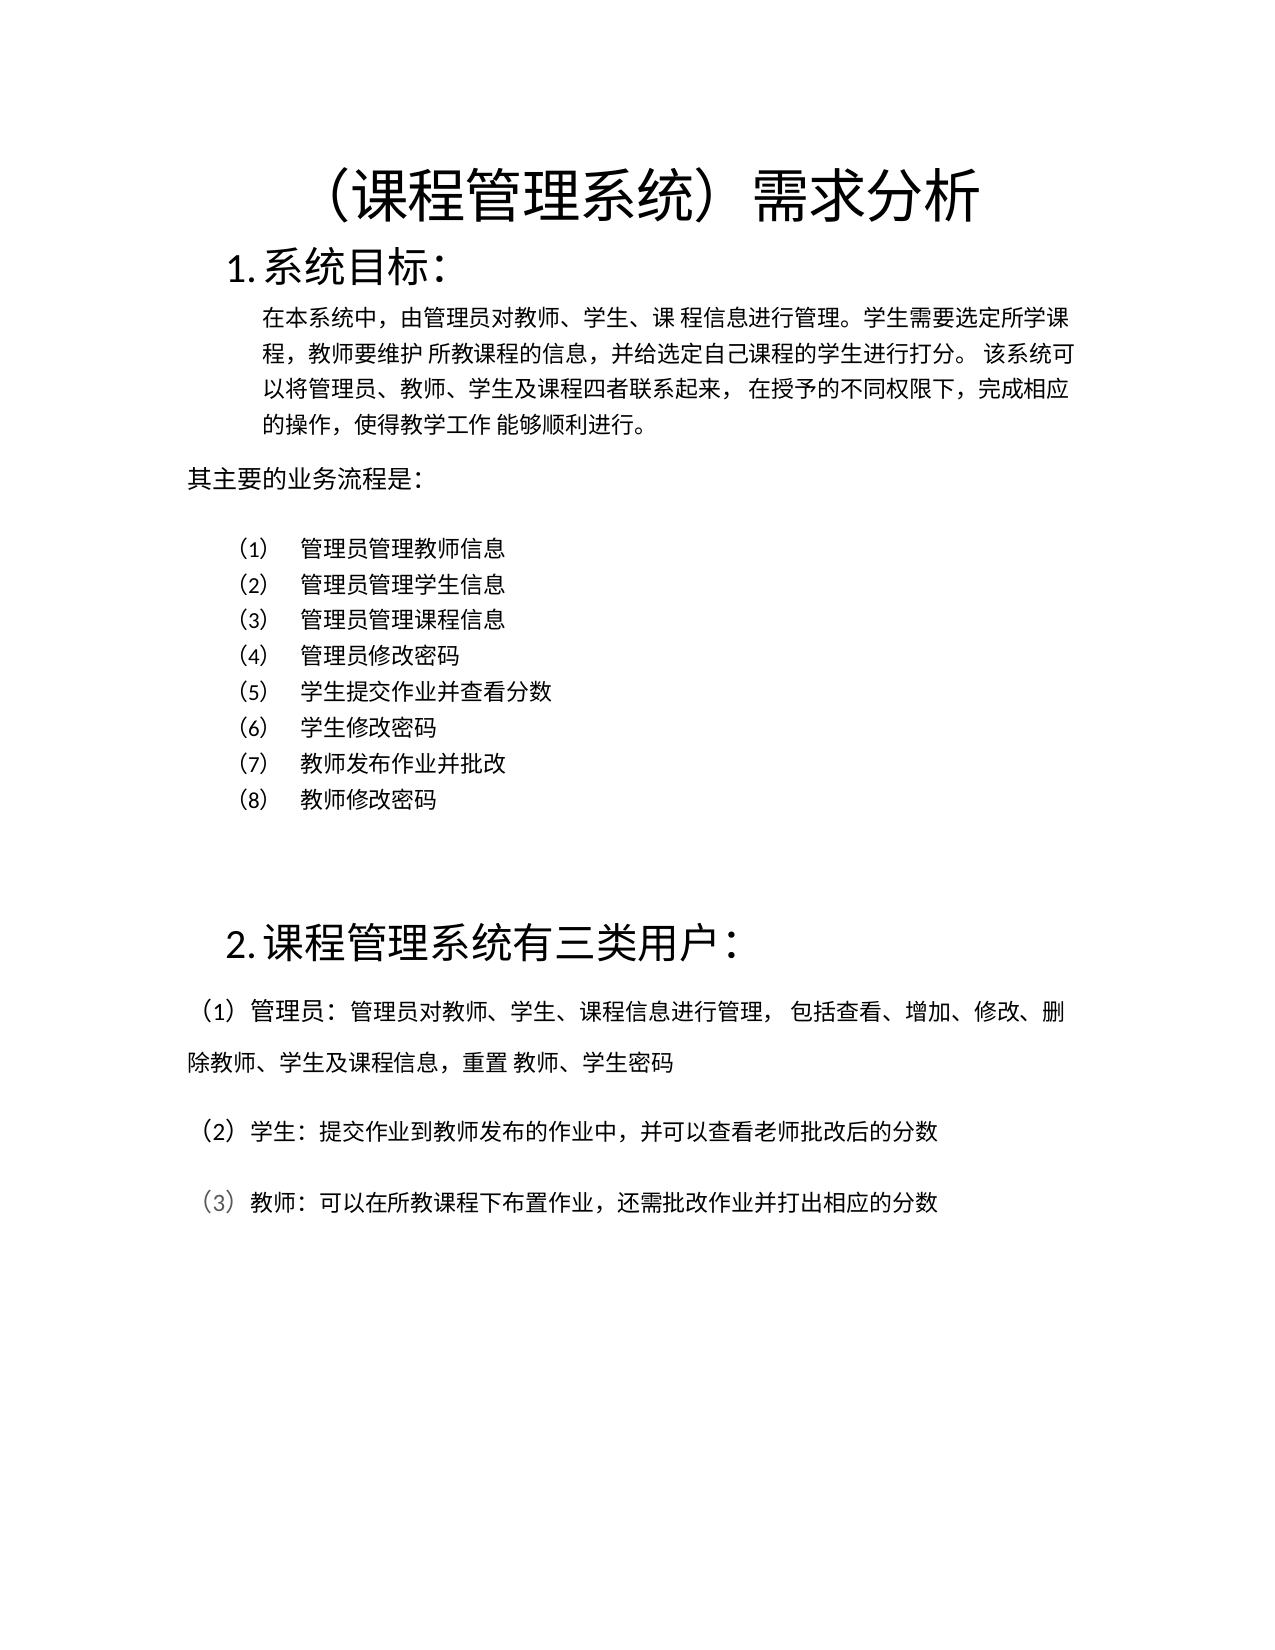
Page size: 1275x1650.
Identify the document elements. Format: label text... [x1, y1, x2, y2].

list 课程管理系统有三类用户： [225, 910, 1087, 970]
list 管理员管理教师信息 [225, 531, 1087, 564]
text （1）管理员：管理员对教师、学生、课程信息进行管理， 包括查看、增加、修改、删除教师、学生及课程信息，重置 教师、学生密码 [187, 992, 1087, 1078]
list 学生修改密码 [225, 710, 1087, 743]
list 在本系统中，由管理员对教师、学生、课 程信息进行管理。学生需要选定所学课程，教师要维护 所教课程的信息，并给选定自己课程的学生进行打分。 该系统可以将管理员、教师、学生及课程四者联系起来， 在授予的不同权限下，完成相应的操作，使得教学工作 能够顺利进行。 [262, 299, 1087, 440]
list 教师发布作业并批改 [225, 746, 1087, 779]
list 管理员管理学生信息 [225, 566, 1087, 600]
list 管理员管理课程信息 [225, 602, 1087, 636]
list 教师修改密码 [225, 781, 1087, 815]
list 系统目标： [225, 234, 1087, 295]
title （课程管理系统）需求分析 [187, 150, 1087, 234]
list 管理员修改密码 [225, 638, 1087, 671]
text （2）学生：提交作业到教师发布的作业中，并可以查看老师批改后的分数 [187, 1111, 1087, 1147]
text （3）教师：可以在所教课程下布置作业，还需批改作业并打出相应的分数 [187, 1182, 1087, 1218]
list 学生提交作业并查看分数 [225, 674, 1087, 707]
text 其主要的业务流程是： [187, 459, 1087, 496]
